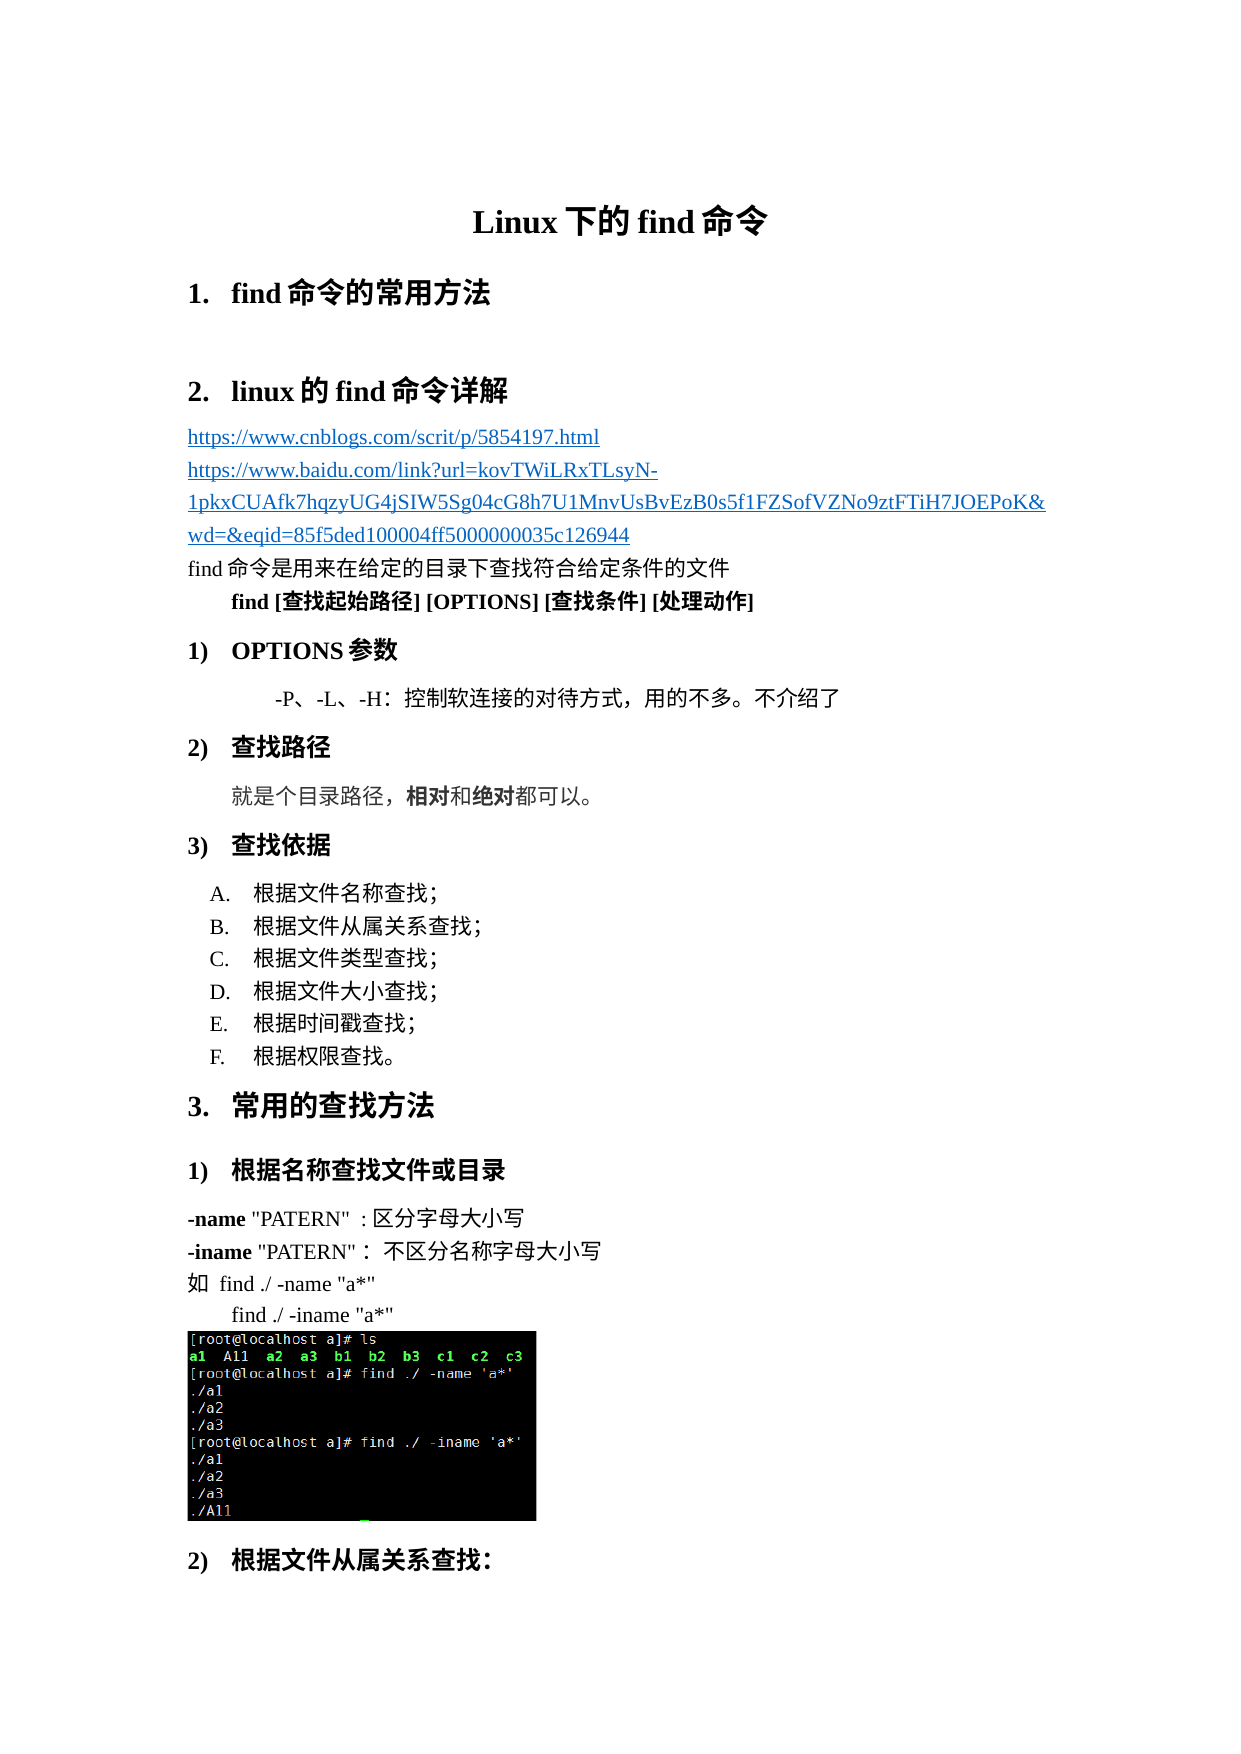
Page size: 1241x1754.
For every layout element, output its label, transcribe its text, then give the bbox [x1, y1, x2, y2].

subtitle linux的find命令详解 [187, 356, 1053, 421]
subtitle find命令的常用方法 [187, 258, 1053, 323]
text -P、-L、-H：控制软连接的对待方式，用的不多。不介绍了 [187, 681, 1053, 713]
subtitle 根据文件类型查找； [209, 941, 1031, 973]
text 就是个目录路径，相对和绝对都可以。 [187, 778, 1053, 811]
picture [187, 1330, 537, 1521]
subtitle OPTIONS参数 [187, 616, 1053, 681]
subtitle 根据文件从属关系查找： [187, 1526, 1053, 1591]
subtitle 根据时间戳查找； [209, 1006, 1031, 1038]
text 如 find ./ -name "a*" [187, 1266, 1053, 1298]
title Linux下的find命令 [187, 187, 1053, 252]
text find [查找起始路径] [OPTIONS] [查找条件] [处理动作] [187, 583, 1053, 616]
subtitle 根据权限查找。 [209, 1038, 1031, 1071]
subtitle 根据名称查找文件或目录 [187, 1136, 1053, 1201]
text find ./ -iname "a*" [187, 1298, 1053, 1331]
text https://www.baidu.com/link?url=kovTWiLRxTLsyN-1pkxCUAfk7hqzyUG4jSIW5Sg04cG8h7U1MnvUsBvEzB0s5f1FZSofVZNo9ztFTiH7JOEPoK&wd=&eqid=85f5ded100004ff5000000035c126944 [187, 453, 1053, 551]
subtitle 根据文件从属关系查找； [209, 908, 1031, 941]
text -iname "PATERN" ：不区分名称字母大小写 [187, 1233, 1053, 1266]
subtitle 查找路径 [187, 713, 1053, 778]
text -name "PATERN" : 区分字母大小写 [187, 1201, 1053, 1233]
subtitle 根据文件名称查找； [209, 876, 1031, 908]
subtitle 根据文件大小查找； [209, 973, 1031, 1006]
text https://www.cnblogs.com/scrit/p/5854197.html [187, 421, 1053, 453]
text find命令是用来在给定的目录下查找符合给定条件的文件 [187, 551, 1053, 583]
subtitle 常用的查找方法 [187, 1071, 1053, 1136]
subtitle 查找依据 [187, 811, 1053, 876]
